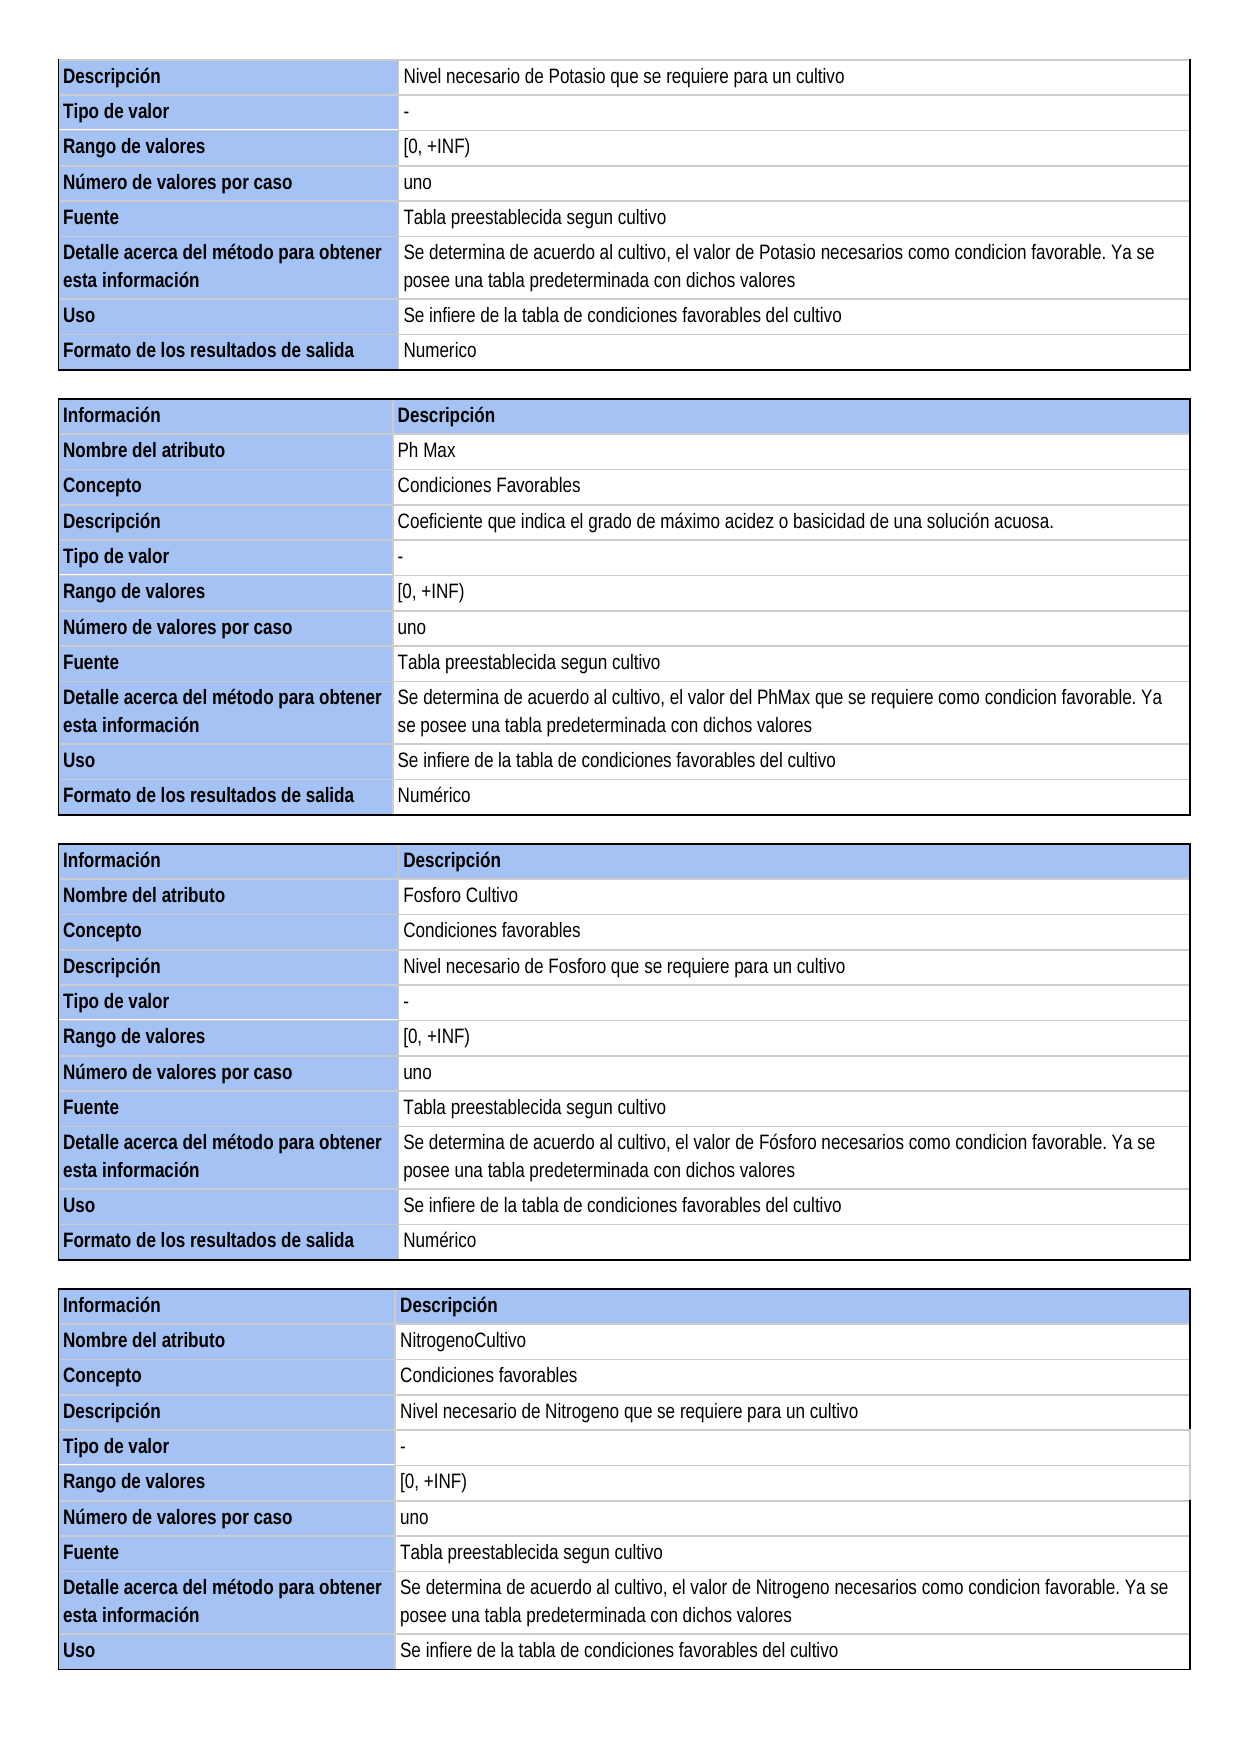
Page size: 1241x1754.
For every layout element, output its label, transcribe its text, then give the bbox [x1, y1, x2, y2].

table_cell Coeficiente que indica el grado de máximo acidez o basicidad de una solución acuosa. [394, 506, 1189, 539]
table_cell Tipo de valor [59, 1431, 394, 1464]
table_cell Descripción [59, 951, 398, 984]
table_cell Detalle acerca del método para obtener esta información [59, 1572, 394, 1633]
table_cell Tabla preestablecida segun cultivo [396, 1537, 1189, 1571]
table_cell Numérico [399, 1225, 1189, 1259]
table_cell Se infiere de la tabla de condiciones favorables del cultivo [396, 1635, 1189, 1669]
table_cell Uso [59, 1635, 394, 1669]
table_cell Condiciones Favorables [394, 470, 1189, 504]
table_header Información [59, 845, 398, 878]
table_header Información [59, 400, 392, 433]
table_cell Nombre del atributo [59, 880, 398, 914]
table_cell Nivel necesario de Potasio que se requiere para un cultivo [399, 61, 1189, 94]
table_cell Se infiere de la tabla de condiciones favorables del cultivo [399, 1190, 1189, 1224]
table_cell Fuente [59, 1537, 394, 1571]
table_cell Uso [59, 745, 392, 779]
table_cell - [399, 986, 1189, 1019]
table_cell NitrogenoCultivo [396, 1325, 1189, 1359]
table_cell Nivel necesario de Nitrogeno que se requiere para un cultivo [396, 1396, 1189, 1429]
table_cell Se determina de acuerdo al cultivo, el valor de Nitrogeno necesarios como condicion favorable. Ya se posee una tabla predeterminada con dichos valores [396, 1572, 1189, 1633]
table_cell Numerico [399, 335, 1189, 369]
table_cell Concepto [59, 915, 398, 949]
table_cell Condiciones favorables [399, 915, 1189, 949]
table_cell Nivel necesario de Fosforo que se requiere para un cultivo [399, 951, 1189, 984]
table_cell Formato de los resultados de salida [59, 780, 392, 814]
table_cell Concepto [59, 470, 392, 504]
table_cell Descripción [59, 61, 398, 94]
table_cell uno [396, 1502, 1189, 1535]
table_header Descripción [396, 1290, 1189, 1323]
table_cell Concepto [59, 1360, 394, 1394]
table_cell Número de valores por caso [59, 1057, 398, 1090]
table_cell Se determina de acuerdo al cultivo, el valor de Fósforo necesarios como condicion favorable. Ya se posee una tabla predeterminada con dichos valores [399, 1127, 1189, 1188]
table_cell - [399, 96, 1189, 129]
table_cell Tipo de valor [59, 986, 398, 1019]
table_cell Formato de los resultados de salida [59, 335, 398, 369]
table_cell Rango de valores [59, 131, 398, 165]
table_cell Condiciones favorables [396, 1360, 1189, 1394]
table_cell Nombre del atributo [59, 1325, 394, 1359]
table_cell Uso [59, 300, 398, 334]
table_cell Se infiere de la tabla de condiciones favorables del cultivo [399, 300, 1189, 334]
table_cell Detalle acerca del método para obtener esta información [59, 237, 398, 298]
table_cell Número de valores por caso [59, 167, 398, 200]
table_cell Se infiere de la tabla de condiciones favorables del cultivo [394, 745, 1189, 779]
table_cell Detalle acerca del método para obtener esta información [59, 682, 392, 743]
table_cell uno [399, 167, 1189, 200]
table_cell [0, +INF) [394, 576, 1189, 610]
table_cell Número de valores por caso [59, 1502, 394, 1535]
table_cell Fuente [59, 202, 398, 236]
table_cell [0, +INF) [399, 131, 1189, 165]
table_cell - [394, 541, 1189, 574]
table_cell Ph Max [394, 435, 1189, 469]
table_cell Tipo de valor [59, 96, 398, 129]
table_header Descripción [394, 400, 1189, 433]
table_cell Detalle acerca del método para obtener esta información [59, 1127, 398, 1188]
table_cell Tabla preestablecida segun cultivo [394, 647, 1189, 681]
table_cell [0, +INF) [399, 1021, 1189, 1055]
table_cell Fuente [59, 1092, 398, 1126]
table_cell Se determina de acuerdo al cultivo, el valor del PhMax que se requiere como condicion favorable. Ya se posee una tabla predeterminada con dichos valores [394, 682, 1189, 743]
table_cell Tabla preestablecida segun cultivo [399, 202, 1189, 236]
table_cell Tabla preestablecida segun cultivo [399, 1092, 1189, 1126]
table_cell uno [394, 612, 1189, 645]
table_cell - [396, 1431, 1189, 1464]
table_cell Descripción [59, 506, 392, 539]
table_cell Rango de valores [59, 1466, 394, 1500]
table_cell Fuente [59, 647, 392, 681]
table_cell Uso [59, 1190, 398, 1224]
table_cell Rango de valores [59, 1021, 398, 1055]
table_cell [0, +INF) [396, 1466, 1189, 1500]
table_cell Numérico [394, 780, 1189, 814]
table_cell Rango de valores [59, 576, 392, 610]
table_header Información [59, 1290, 394, 1323]
table_cell Formato de los resultados de salida [59, 1225, 398, 1259]
table_cell Tipo de valor [59, 541, 392, 574]
table_header Descripción [399, 845, 1189, 878]
table_cell Descripción [59, 1396, 394, 1429]
table_cell Número de valores por caso [59, 612, 392, 645]
table_cell Se determina de acuerdo al cultivo, el valor de Potasio necesarios como condicion favorable. Ya se posee una tabla predeterminada con dichos valores [399, 237, 1189, 298]
table_cell Fosforo Cultivo [399, 880, 1189, 914]
table_cell Nombre del atributo [59, 435, 392, 469]
table_cell uno [399, 1057, 1189, 1090]
